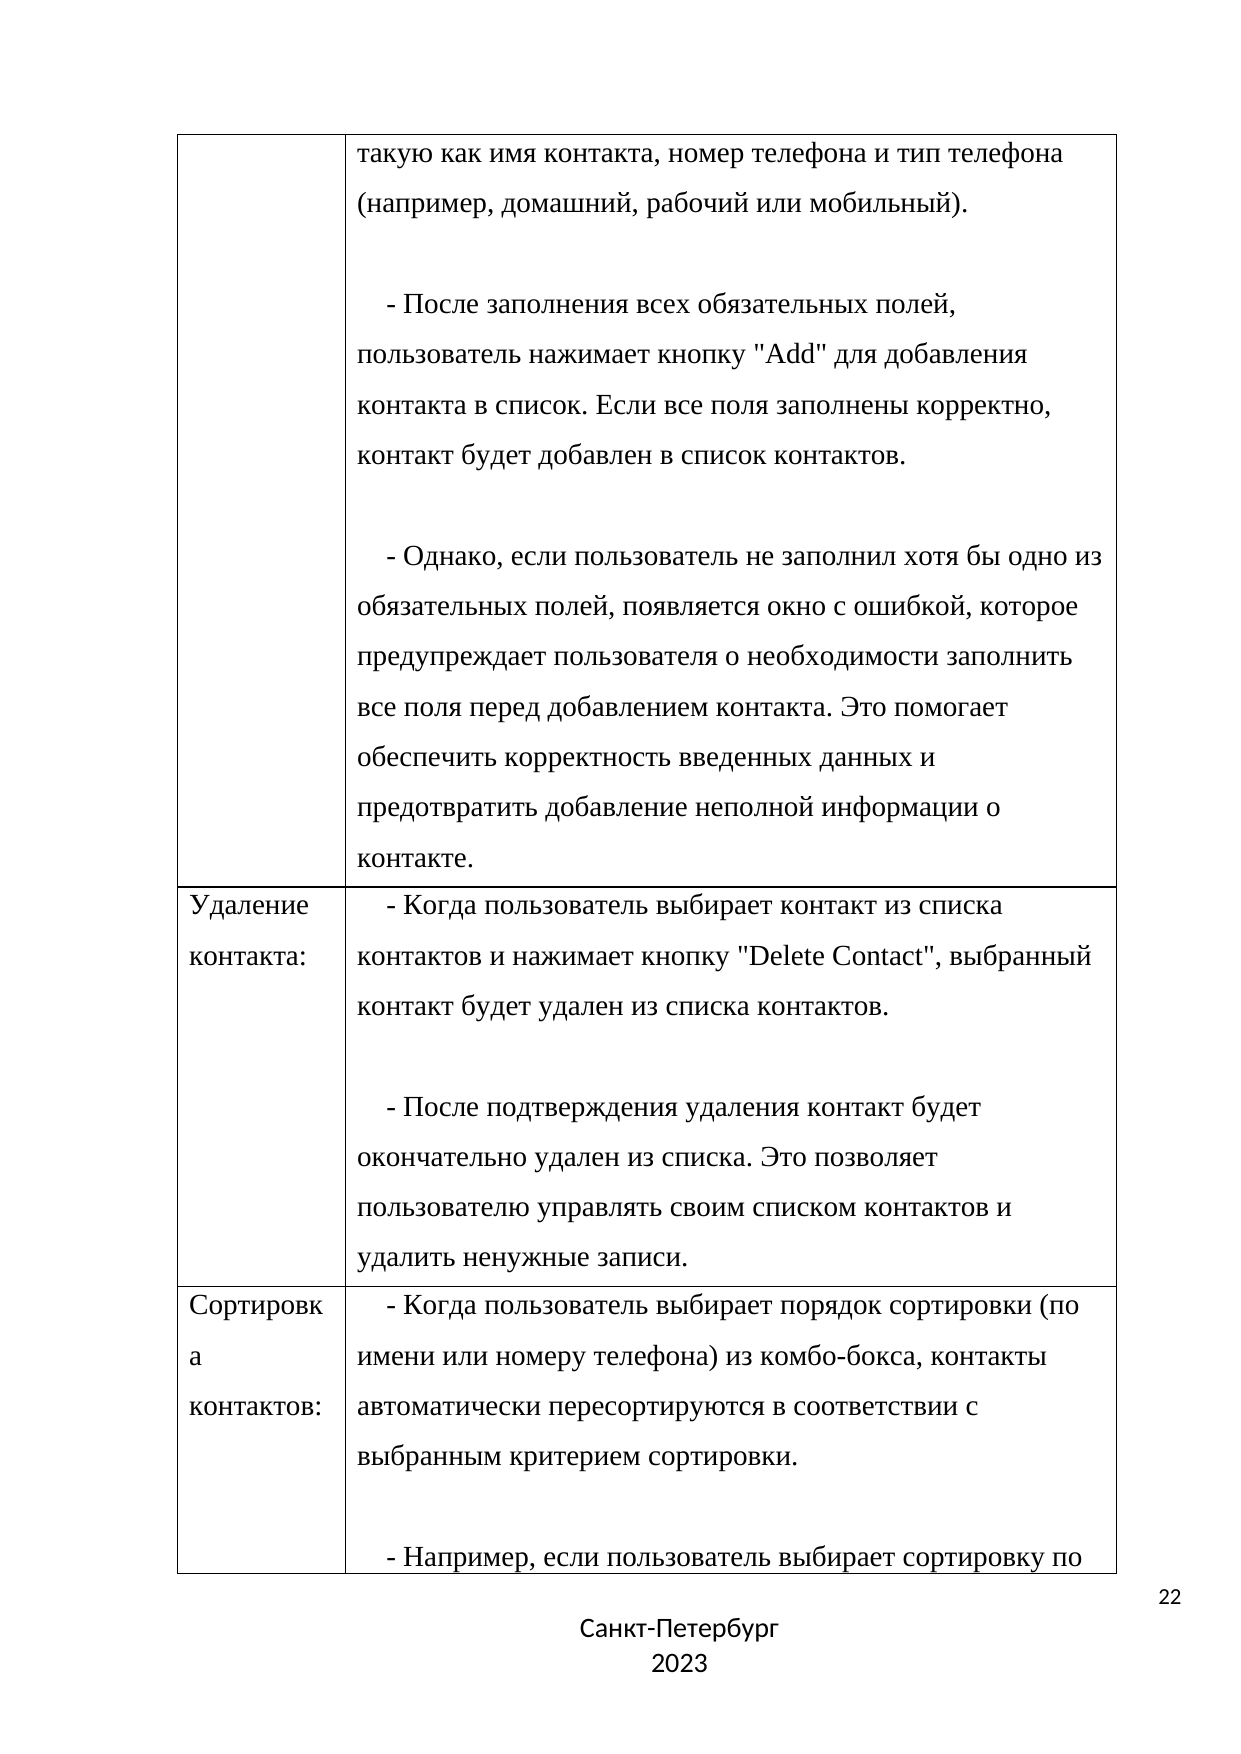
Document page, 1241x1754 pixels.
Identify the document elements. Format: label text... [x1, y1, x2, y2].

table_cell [346, 1287, 1116, 1572]
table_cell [178, 1287, 345, 1572]
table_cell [346, 135, 1116, 886]
table_cell - Когда пользователь выбирает контакт из списка контактов и нажимает кнопку "Delete Contact", выбранный контакт будет удален из списка контактов. - После подтверждения удаления контакт будет окончательно удален из списка. Это позволяет пользователю управлять своим списком контактов и удалить ненужные записи. [346, 888, 1116, 1286]
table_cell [178, 135, 345, 886]
table_cell Удаление контакта: [178, 888, 345, 1286]
